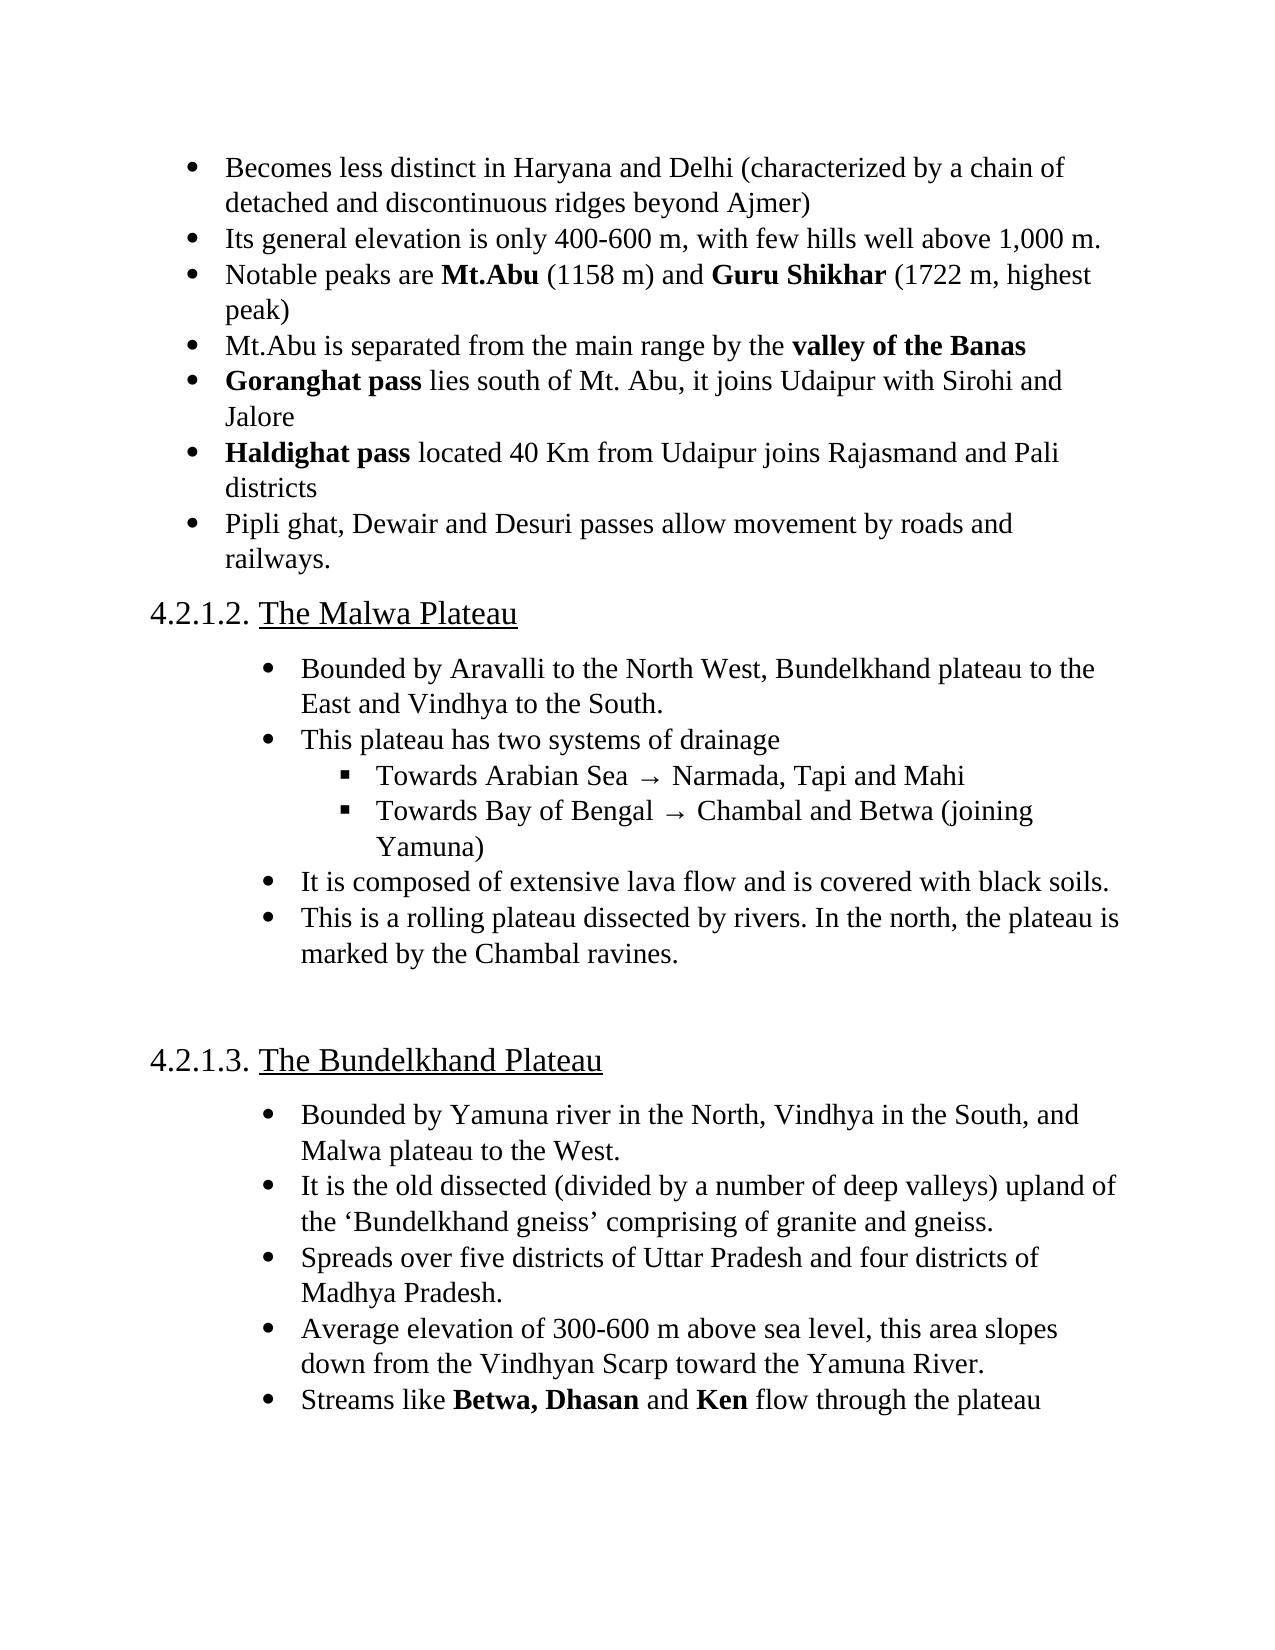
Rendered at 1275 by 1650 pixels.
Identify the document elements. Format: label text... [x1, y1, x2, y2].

list Haldighat pass located 40 Km from Udaipur joins Rajasmand and Pali districts [187, 435, 1125, 504]
list Average elevation of 300-600 m above sea level, this area slopes down from the Vindhyan Scarp toward the Yamuna River. [263, 1311, 1125, 1380]
list Bounded by Yamuna river in the North, Vindhya in the South, and Malwa plateau to the West. [263, 1097, 1125, 1167]
text 4.2.1.3. The Bundelkhand Plateau [150, 1040, 1125, 1078]
list Becomes less distinct in Haryana and Delhi (characterized by a chain of detached and discontinuous ridges beyond Ajmer) [187, 150, 1125, 219]
list Spreads over five districts of Uttar Pradesh and four districts of Madhya Pradesh. [263, 1240, 1125, 1309]
list Towards Bay of Bengal → Chambal and Betwa (joining Yamuna) [338, 793, 1125, 862]
list It is the old dissected (divided by a number of deep valleys) upland of the ‘Bundelkhand gneiss’ comprising of granite and gneiss. [263, 1168, 1125, 1238]
list Goranghat pass lies south of Mt. Abu, it joins Udaipur with Sirohi and Jalore [187, 363, 1125, 433]
list This plateau has two systems of drainage [263, 722, 1125, 756]
list Streams like Betwa, Dhasan and Ken flow through the plateau [263, 1382, 1125, 1416]
list It is composed of extensive lava flow and is covered with black soils. [263, 864, 1125, 898]
list Towards Arabian Sea → Narmada, Tapi and Mahi [338, 758, 1125, 791]
list Mt.Abu is separated from the main range by the valley of the Banas [187, 328, 1125, 362]
list This is a rolling plateau dissected by rivers. In the north, the plateau is marked by the Chambal ravines. [263, 900, 1125, 969]
text 4.2.1.2. The Malwa Plateau [150, 594, 1125, 632]
list Notable peaks are Mt.Abu (1158 m) and Guru Shikhar (1722 m, highest peak) [187, 257, 1125, 326]
list Pipli ghat, Dewair and Desuri passes allow movement by roads and railways. [187, 506, 1125, 575]
list Bounded by Aravalli to the North West, Bundelkhand plateau to the East and Vindhya to the South. [263, 651, 1125, 720]
list Its general elevation is only 400-600 m, with few hills well above 1,000 m. [187, 221, 1125, 255]
